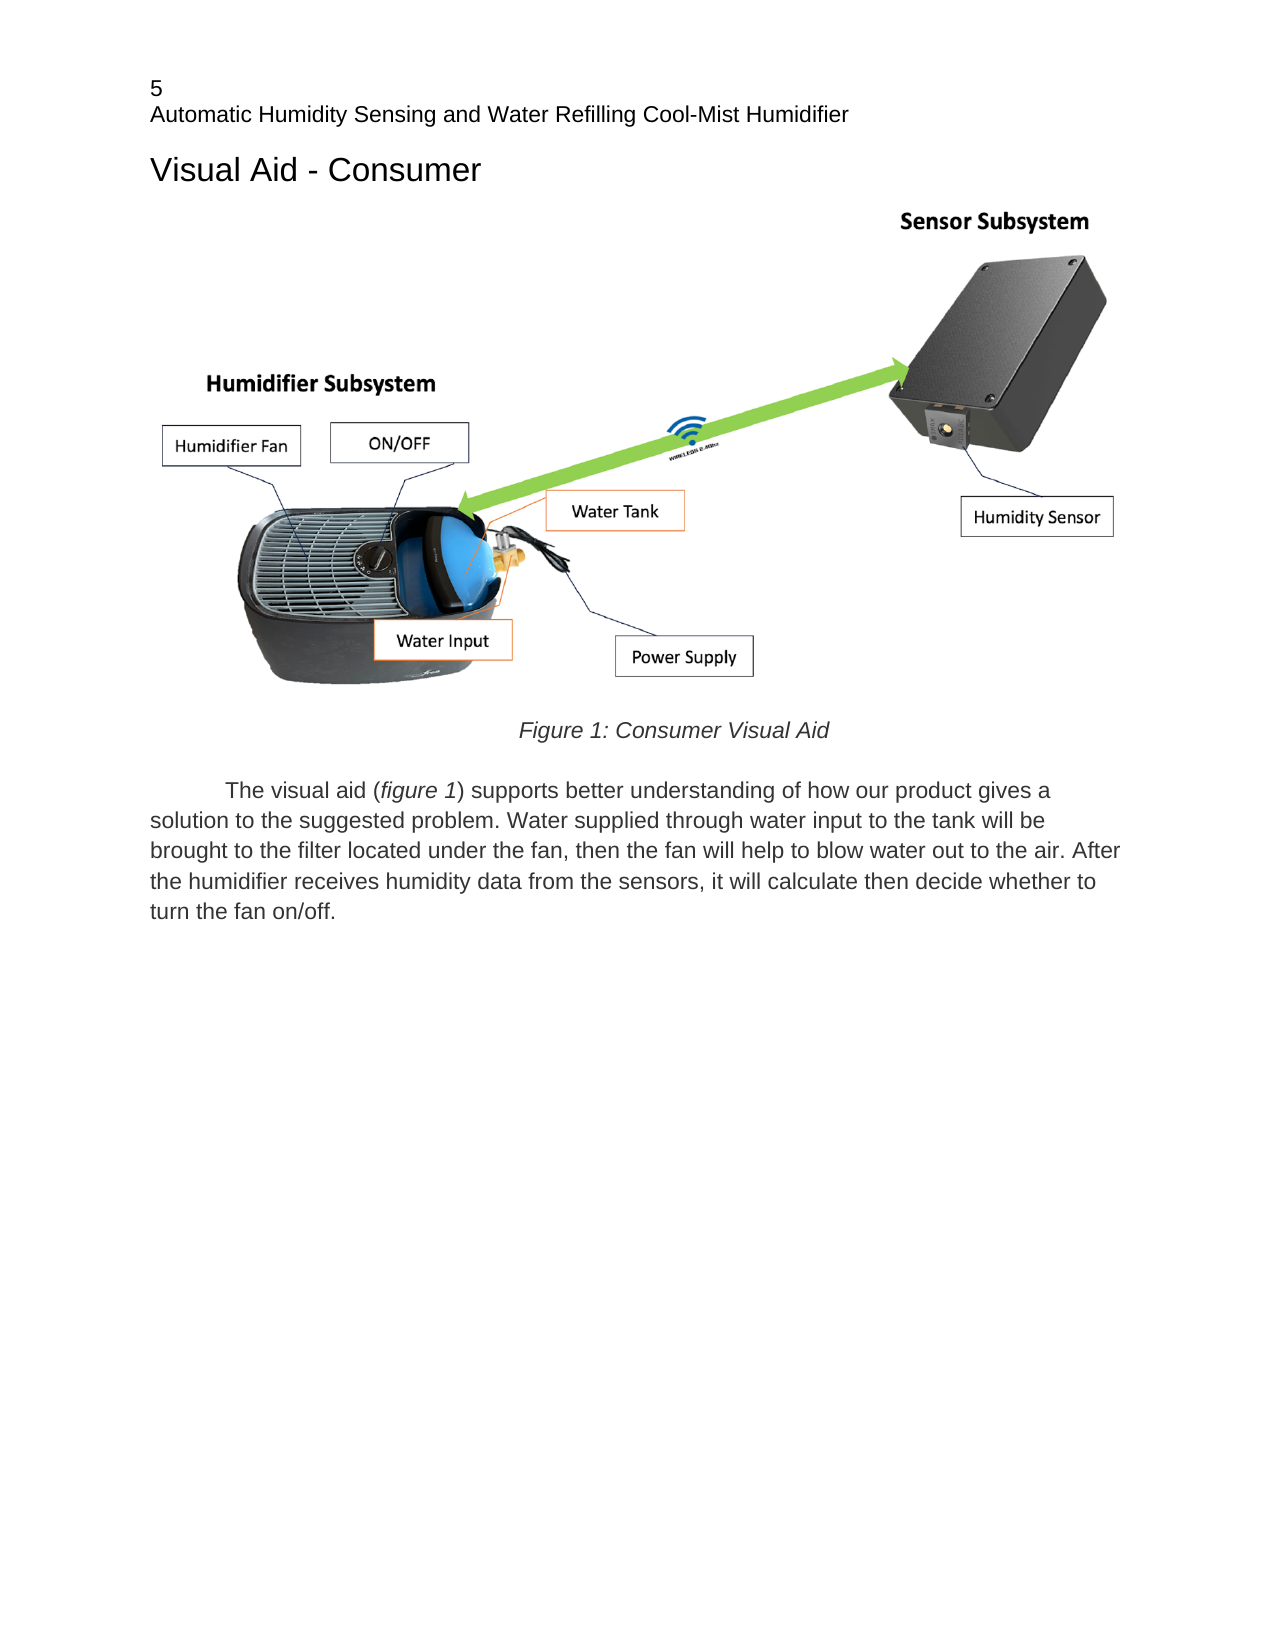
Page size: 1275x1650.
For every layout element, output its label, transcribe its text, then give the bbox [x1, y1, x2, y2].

subtitle Visual Aid - Consumer [150, 150, 1125, 188]
text Figure 1: Consumer Visual Aid [150, 717, 1125, 743]
picture [150, 206, 1125, 713]
text The visual aid (figure 1) supports better understanding of how our product gives a solution to the suggested problem. Water supplied through water input to the tank will be brought to the filter located under the fan, then the fan will help to blow water out to the air. After the humidifier receives humidity data from the sensors, it will calculate then decide whether to turn the fan on/off. [150, 777, 1125, 924]
